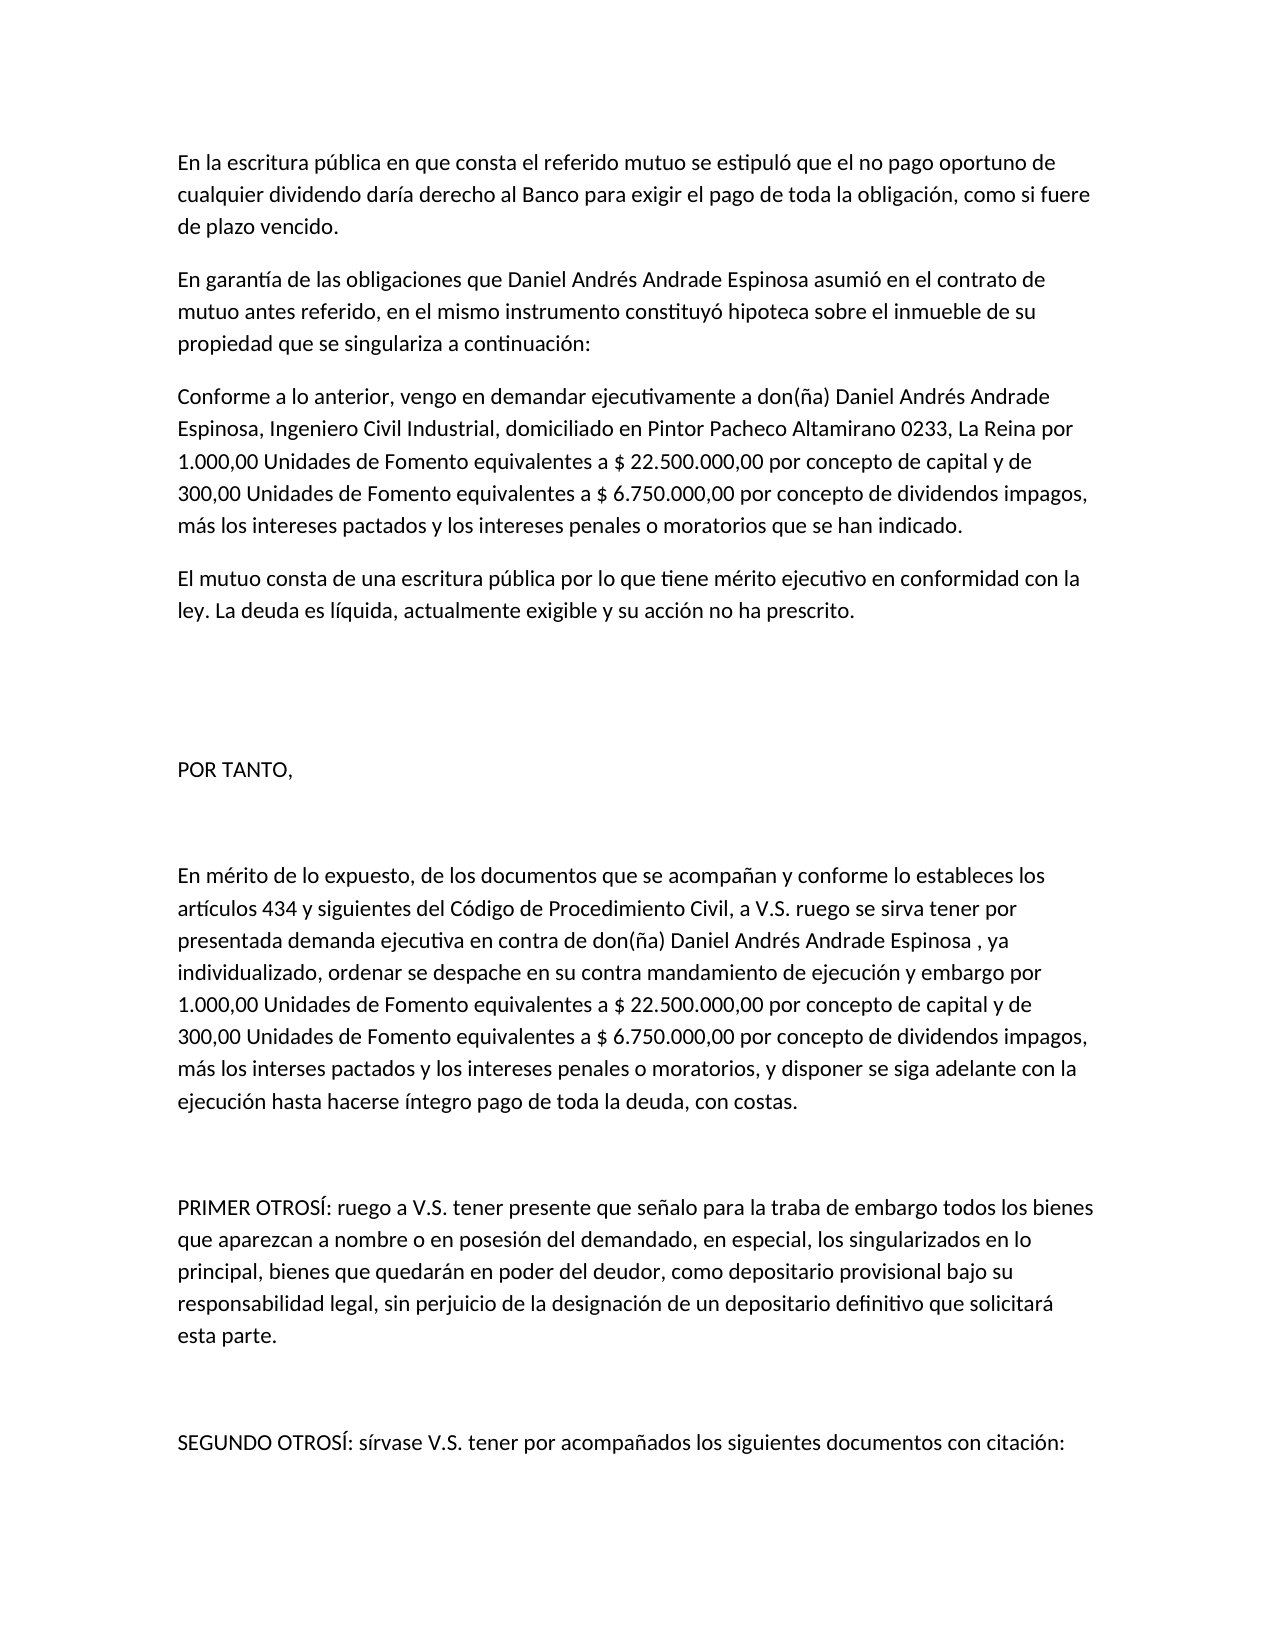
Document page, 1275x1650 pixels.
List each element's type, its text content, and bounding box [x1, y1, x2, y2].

text El mutuo consta de una escritura pública por lo que tiene mérito ejecutivo en conformidad con la ley. La deuda es líquida, actualmente exigible y su acción no ha prescrito. [177, 564, 1098, 624]
text PRIMER OTROSÍ: ruego a V.S. tener presente que señalo para la traba de embargo todos los bienes que aparezcan a nombre o en posesión del demandado, en especial, los singularizados en lo principal, bienes que quedarán en poder del deudor, como depositario provisional bajo su responsabilidad legal, sin perjuicio de la designación de un depositario definitivo que solicitará esta parte. [177, 1193, 1098, 1349]
text Conforme a lo anterior, vengo en demandar ejecutivamente a don(ña) Daniel Andrés Andrade Espinosa, Ingeniero Civil Industrial, domiciliado en Pintor Pacheco Altamirano 0233, La Reina por 1.000,00 Unidades de Fomento equivalentes a $ 22.500.000,00 por concepto de capital y de 300,00 Unidades de Fomento equivalentes a $ 6.750.000,00 por concepto de dividendos impagos, más los intereses pactados y los intereses penales o moratorios que se han indicado. [177, 382, 1098, 539]
text En garantía de las obligaciones que Daniel Andrés Andrade Espinosa asumió en el contrato de mutuo antes referido, en el mismo instrumento constituyó hipoteca sobre el inmueble de su propiedad que se singulariza a continuación: [177, 265, 1098, 357]
text En mérito de lo expuesto, de los documentos que se acompañan y conforme lo estableces los artículos 434 y siguientes del Código de Procedimiento Civil, a V.S. ruego se sirva tener por presentada demanda ejecutiva en contra de don(ña) Daniel Andrés Andrade Espinosa , ya individualizado, ordenar se despache en su contra mandamiento de ejecución y embargo por 1.000,00 Unidades de Fomento equivalentes a $ 22.500.000,00 por concepto de capital y de 300,00 Unidades de Fomento equivalentes a $ 6.750.000,00 por concepto de dividendos impagos, más los interses pactados y los intereses penales o moratorios, y disponer se siga adelante con la ejecución hasta hacerse íntegro pago de toda la deuda, con costas. [177, 861, 1098, 1115]
text En la escritura pública en que consta el referido mutuo se estipuló que el no pago oportuno de cualquier dividendo daría derecho al Banco para exigir el pago de toda la obligación, como si fuere de plazo vencido. [177, 148, 1098, 240]
text POR TANTO, [177, 755, 1098, 783]
text SEGUNDO OTROSÍ: sírvase V.S. tener por acompañados los siguientes documentos con citación: [177, 1428, 1098, 1456]
